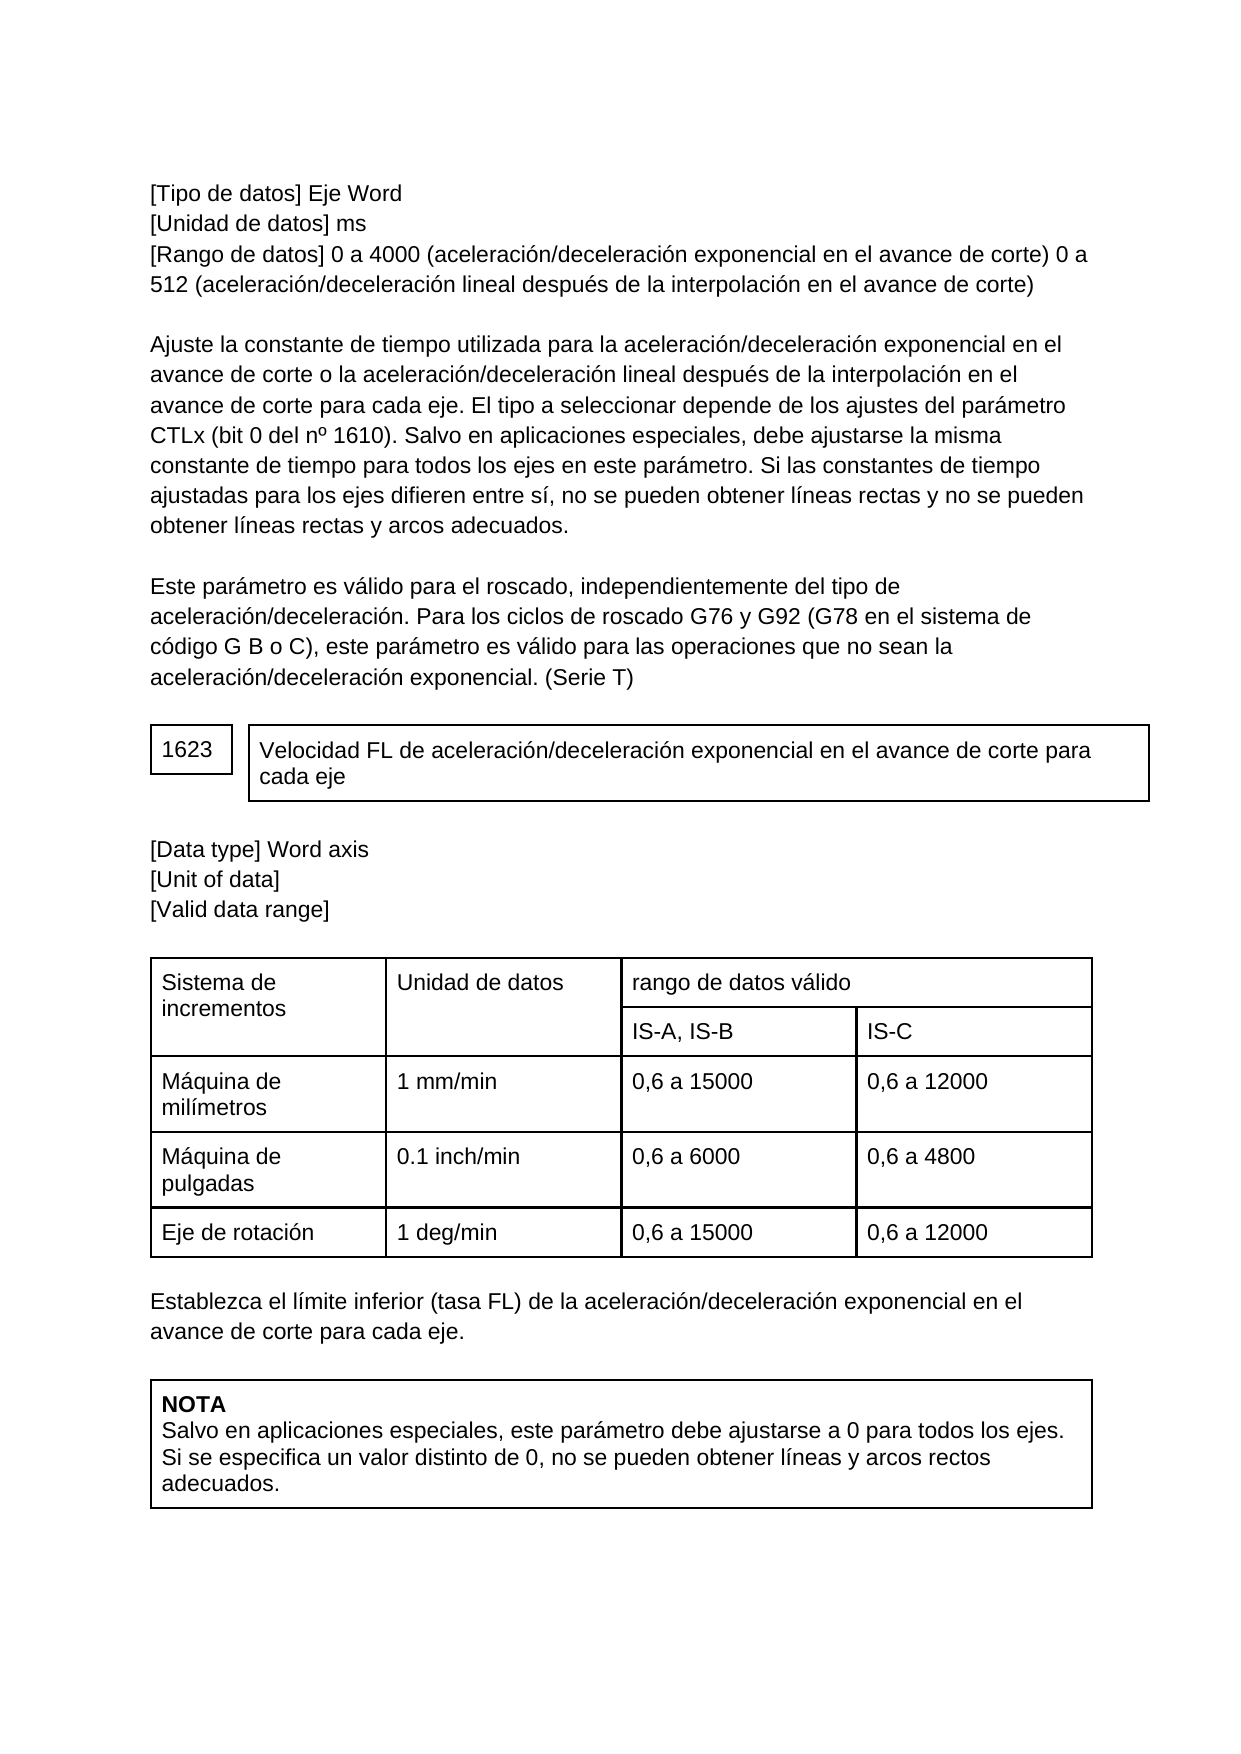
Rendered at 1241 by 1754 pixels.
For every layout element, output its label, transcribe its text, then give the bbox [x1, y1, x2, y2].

table_cell 0,6 a 4800 [858, 1133, 1091, 1206]
table_header 1623 [152, 726, 231, 773]
table_cell 0,6 a 6000 [623, 1133, 855, 1206]
table_cell 0.1 inch/min [387, 1133, 620, 1206]
table_cell 0,6 a 15000 [623, 1209, 855, 1256]
table_cell 0,6 a 15000 [623, 1057, 855, 1131]
table_header Velocidad FL de aceleración/deceleración exponencial en el avance de corte para cada eje [250, 726, 1148, 800]
text Este parámetro es válido para el roscado, independientemente del tipo de aceleración/deceleración. Para los ciclos de roscado G76 y G92 (G78 en el sistema de código G B o C), este parámetro es válido para las operaciones que no sean la aceleración/deceleración exponencial. (Serie T) [150, 573, 1090, 690]
table_cell IS-A, IS-B [623, 1008, 855, 1055]
table_cell 1 mm/min [387, 1057, 620, 1131]
table_cell 1 deg/min [387, 1209, 620, 1256]
table_cell Máquina de milímetros [152, 1057, 385, 1131]
text [Data type] Word axis [150, 836, 1090, 862]
table_header Unidad de datos [387, 959, 620, 1055]
table_cell Eje de rotación [152, 1209, 385, 1256]
text [Unit of data] [150, 866, 1090, 892]
text [Tipo de datos] Eje Word [150, 180, 1090, 207]
text Establezca el límite inferior (tasa FL) de la aceleración/deceleración exponencial en el avance de corte para cada eje. [150, 1288, 1090, 1344]
text [Unidad de datos] ms [150, 210, 1090, 237]
table_header rango de datos válido [623, 959, 1091, 1006]
table_cell 0,6 a 12000 [858, 1209, 1091, 1256]
table_cell Máquina de pulgadas [152, 1133, 385, 1206]
table_header Sistema de incrementos [152, 959, 385, 1055]
table_cell 0,6 a 12000 [858, 1057, 1091, 1131]
table_header NOTA Salvo en aplicaciones especiales, este parámetro debe ajustarse a 0 para todos los ejes. Si se especifica un valor distinto de 0, no se pueden obtener líneas y arcos rectos adecuados. [152, 1381, 1091, 1507]
text Ajuste la constante de tiempo utilizada para la aceleración/deceleración exponencial en el avance de corte o la aceleración/deceleración lineal después de la interpolación en el avance de corte para cada eje. El tipo a seleccionar depende de los ajustes del parámetro CTLx (bit 0 del nº 1610). Salvo en aplicaciones especiales, debe ajustarse la misma constante de tiempo para todos los ejes en este parámetro. Si las constantes de tiempo ajustadas para los ejes difieren entre sí, no se pueden obtener líneas rectas y no se pueden obtener líneas rectas y arcos adecuados. [150, 331, 1090, 539]
text [Valid data range] [150, 896, 1090, 922]
text [Rango de datos] 0 a 4000 (aceleración/deceleración exponencial en el avance de corte) 0 a 512 (aceleración/deceleración lineal después de la interpolación en el avance de corte) [150, 241, 1090, 297]
table_cell IS-C [858, 1008, 1091, 1055]
